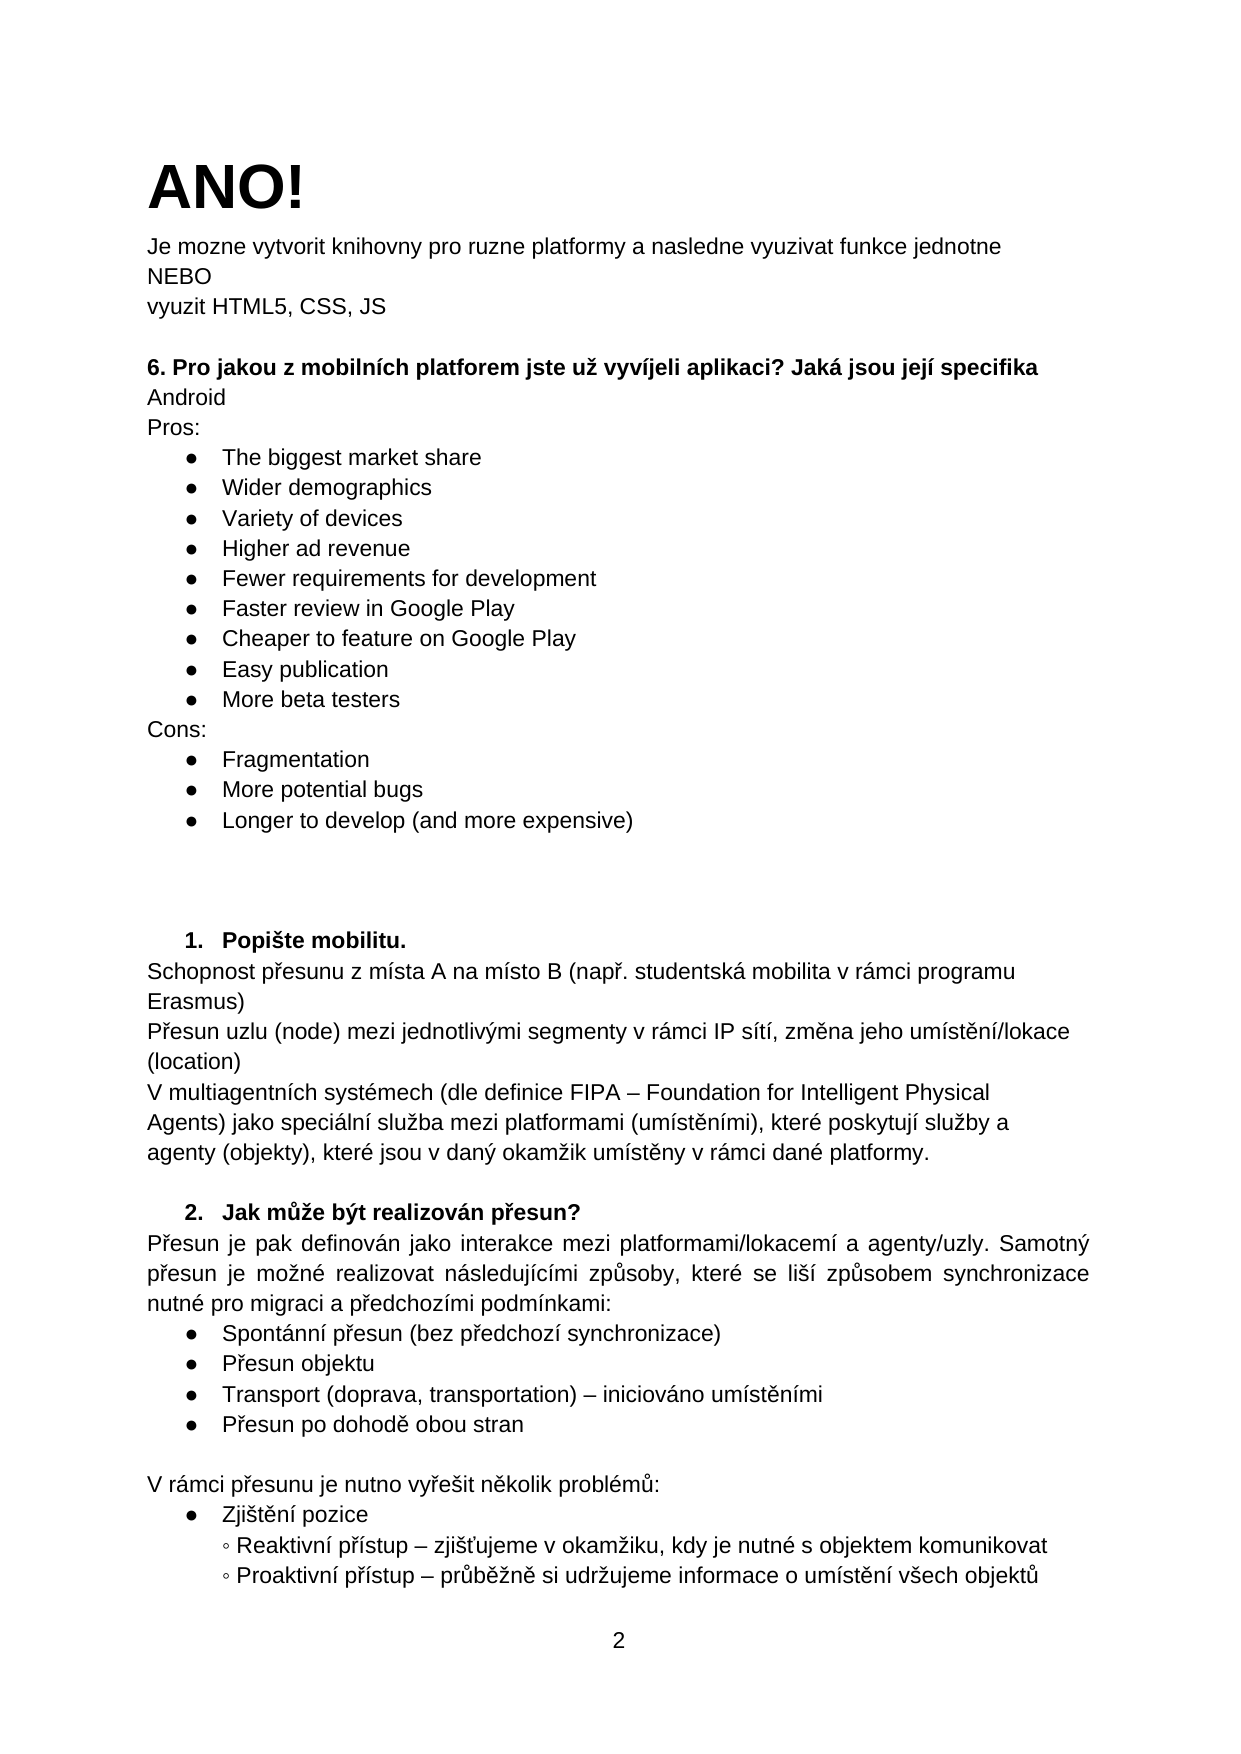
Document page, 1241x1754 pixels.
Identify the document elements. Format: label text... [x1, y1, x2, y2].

list The biggest market share [184, 444, 1090, 470]
list Higher ad revenue [184, 535, 1090, 561]
list Přesun po dohodě obou stran [184, 1411, 1090, 1437]
text Přesun je pak definován jako interakce mezi platformami/lokacemí a agenty/uzly. Samotný přesun je možné realizovat následujícími způsoby, které se liší způsobem synchronizace nutné pro migraci a předchozími podmínkami: [147, 1229, 1090, 1316]
text V multiagentních systémech (dle definice FIPA – Foundation for Intelligent Physical [147, 1078, 1090, 1105]
text Erasmus) [147, 988, 1090, 1014]
text Android [147, 384, 1090, 410]
text ◦ Proaktivní přístup – průběžně si udržujeme informace o umístění všech objektů [147, 1562, 1090, 1588]
list Variety of devices [184, 504, 1090, 531]
list Jak může být realizován přesun? [184, 1199, 1090, 1226]
text (location) [147, 1048, 1090, 1074]
text vyuzit HTML5, CSS, JS [147, 293, 1090, 319]
text Je mozne vytvorit knihovny pro ruzne platformy a nasledne vyuzivat funkce jednotne [147, 233, 1090, 259]
list Fragmentation [184, 746, 1090, 772]
text agenty (objekty), které jsou v daný okamžik umístěny v rámci dané platformy. [147, 1139, 1090, 1165]
list More beta testers [184, 686, 1090, 712]
list Wider demographics [184, 474, 1090, 501]
list Faster review in Google Play [184, 595, 1090, 621]
list Spontánní přesun (bez předchozí synchronizace) [184, 1320, 1090, 1346]
list Zjištění pozice [184, 1501, 1090, 1528]
text Přesun uzlu (node) mezi jednotlivými segmenty v rámci IP sítí, změna jeho umístění/lokace [147, 1018, 1090, 1044]
text V rámci přesunu je nutno vyřešit několik problémů: [147, 1471, 1090, 1497]
list Cheaper to feature on Google Play [184, 625, 1090, 652]
list More potential bugs [184, 776, 1090, 803]
list Longer to develop (and more expensive) [184, 807, 1090, 833]
list Transport (doprava, transportation) – iniciováno umístěními [184, 1381, 1090, 1407]
text Pros: [147, 414, 1090, 440]
text 6. Pro jakou z mobilních platforem jste už vyvíjeli aplikaci? Jaká jsou její specifika [147, 353, 1090, 380]
text Agents) jako speciální služba mezi platformami (umístěními), které poskytují služby a [147, 1109, 1090, 1135]
text Schopnost přesunu z místa A na místo B (např. studentská mobilita v rámci programu [147, 958, 1090, 984]
text ◦ Reaktivní přístup – zjišťujeme v okamžiku, kdy je nutné s objektem komunikovat [147, 1532, 1090, 1558]
list Přesun objektu [184, 1350, 1090, 1377]
text ANO! [147, 150, 1090, 222]
list Easy publication [184, 656, 1090, 682]
list Fewer requirements for development [184, 565, 1090, 591]
text NEBO [147, 263, 1090, 289]
list Popište mobilitu. [184, 927, 1090, 954]
text Cons: [147, 716, 1090, 742]
